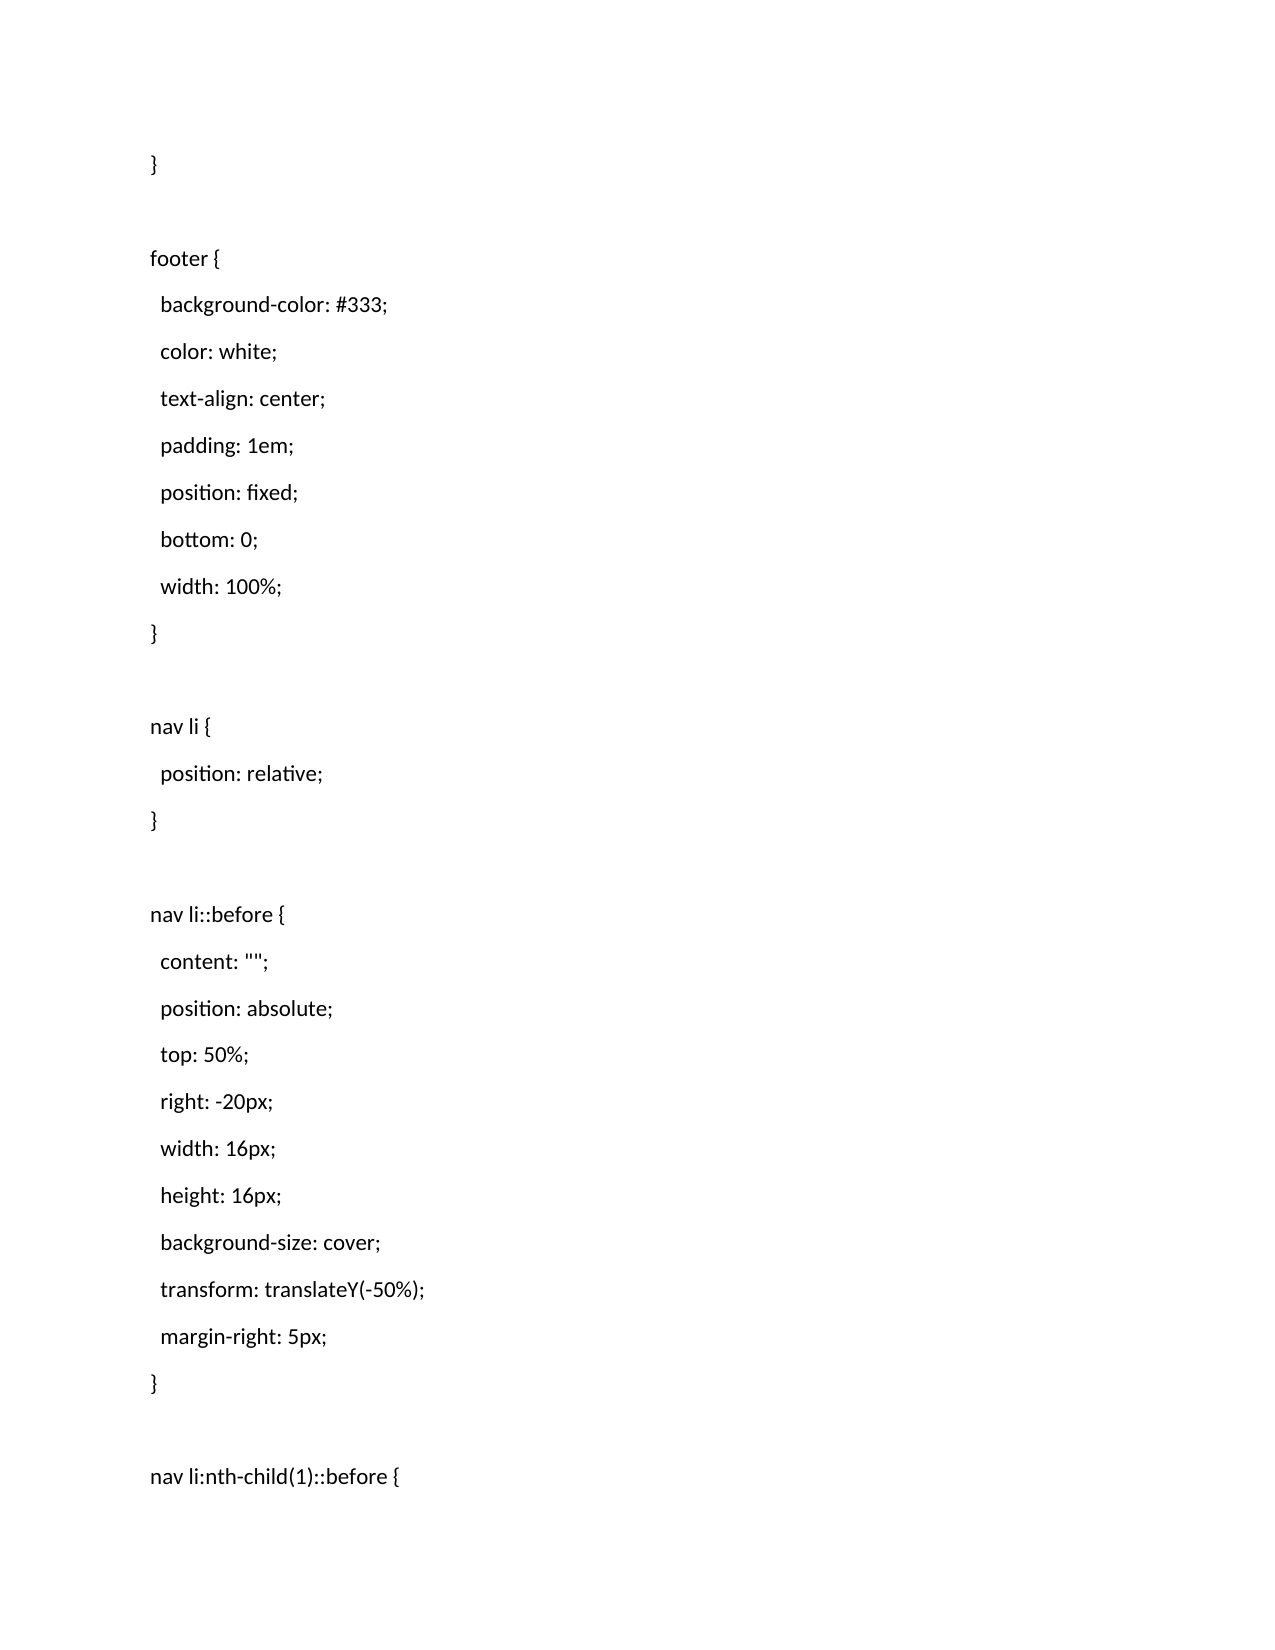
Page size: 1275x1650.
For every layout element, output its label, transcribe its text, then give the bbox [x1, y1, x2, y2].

text } [150, 150, 1125, 178]
text background-size: cover; [150, 1228, 1125, 1256]
text position: fixed; [150, 478, 1125, 506]
text nav li { [150, 712, 1125, 741]
text width: 16px; [150, 1134, 1125, 1162]
text footer { [150, 244, 1125, 272]
text height: 16px; [150, 1181, 1125, 1209]
text content: ""; [150, 947, 1125, 975]
text top: 50%; [150, 1041, 1125, 1069]
text width: 100%; [150, 572, 1125, 600]
text background-color: #333; [150, 291, 1125, 319]
text margin-right: 5px; [150, 1322, 1125, 1350]
text position: absolute; [150, 994, 1125, 1022]
text nav li:nth-child(1)::before { [150, 1462, 1125, 1491]
text } [150, 806, 1125, 834]
text nav li::before { [150, 900, 1125, 928]
text color: white; [150, 337, 1125, 366]
text position: relative; [150, 759, 1125, 787]
text transform: translateY(-50%); [150, 1275, 1125, 1303]
text right: -20px; [150, 1087, 1125, 1116]
text } [150, 619, 1125, 647]
text padding: 1em; [150, 431, 1125, 459]
text text-align: center; [150, 384, 1125, 412]
text } [150, 1369, 1125, 1397]
text bottom: 0; [150, 525, 1125, 553]
